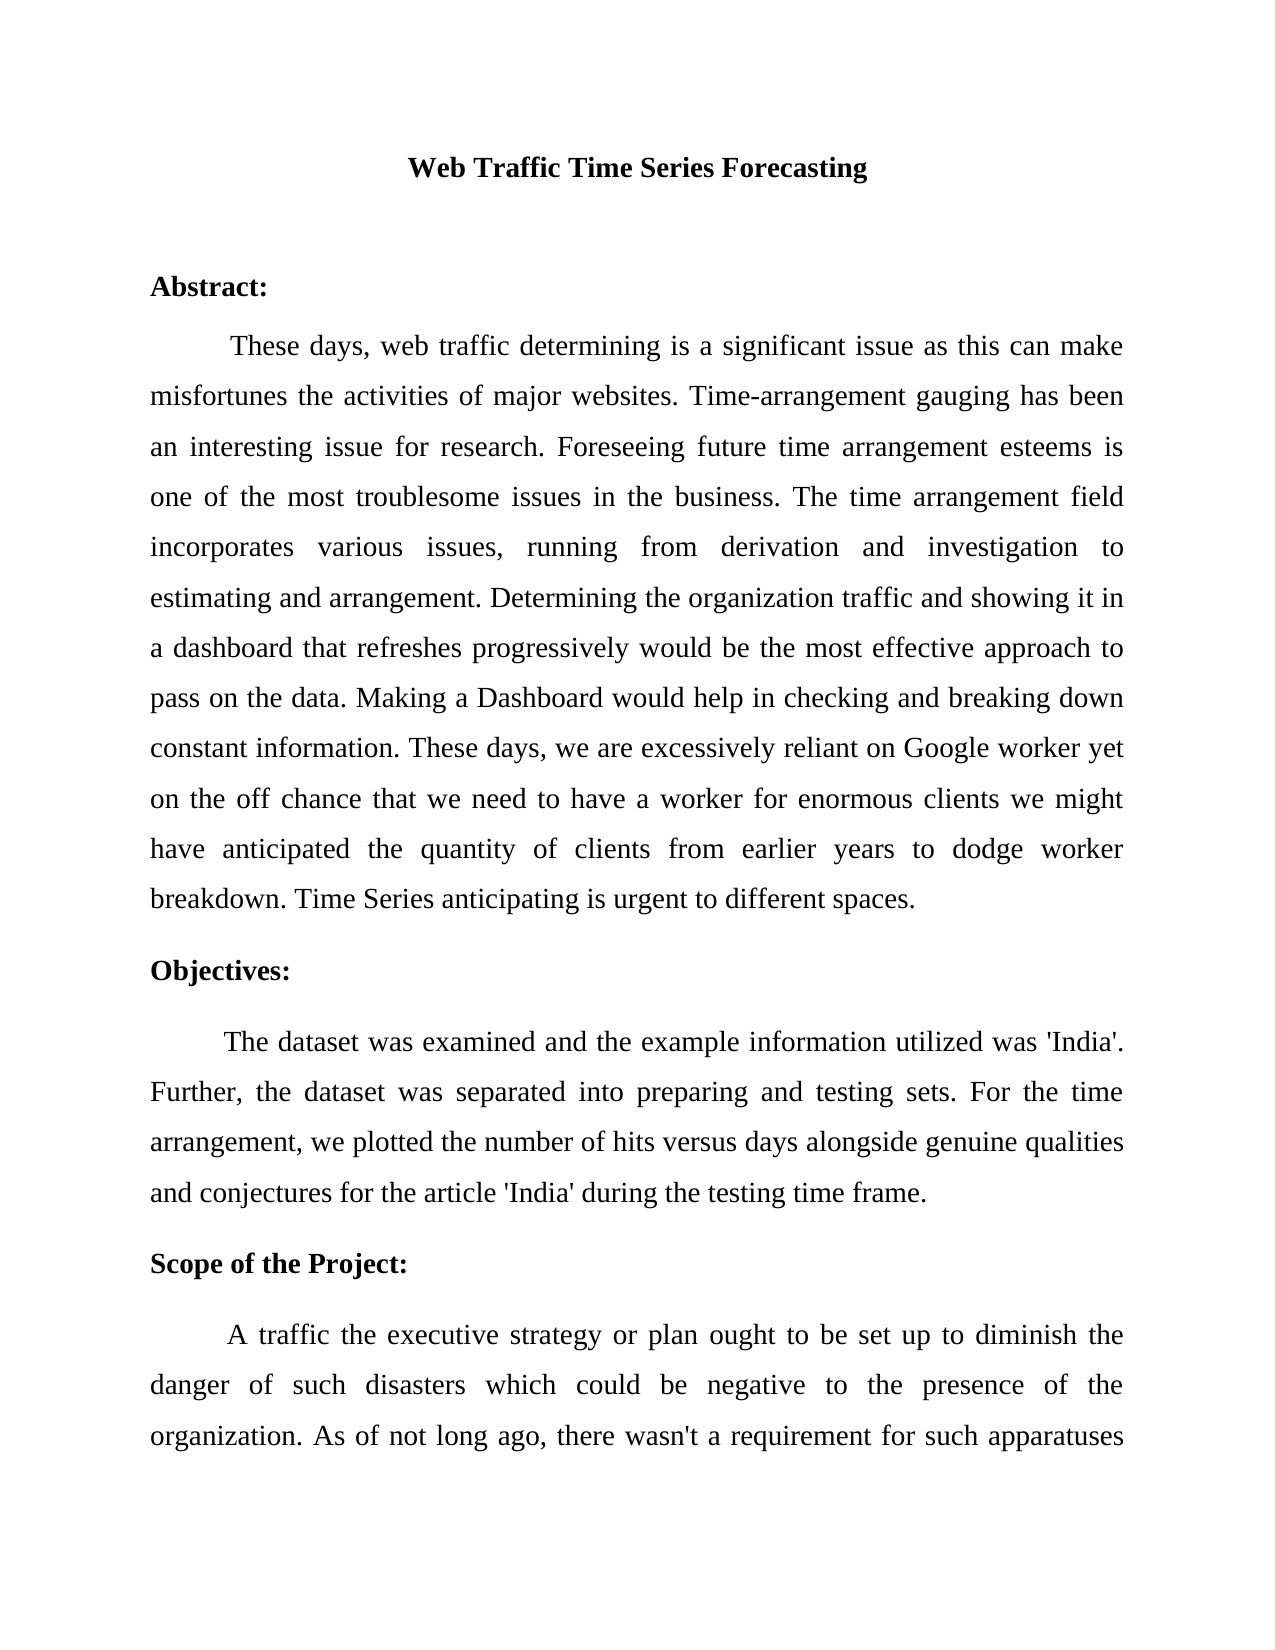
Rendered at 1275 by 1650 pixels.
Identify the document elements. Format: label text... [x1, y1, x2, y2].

text Scope of the Project: [150, 1246, 1125, 1279]
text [150, 1317, 1125, 1451]
text These days, web traffic determining is a significant issue as this can make misfortunes the activities of major websites. Time-arrangement gauging has been an interesting issue for research. Foreseeing future time arrangement esteems is one of the most troublesome issues in the business. The time arrangement field incorporates various issues, running from derivation and investigation to estimating and arrangement. Determining the organization traffic and showing it in a dashboard that refreshes progressively would be the most effective approach to pass on the data. Making a Dashboard would help in checking and breaking down constant information. These days, we are excessively reliant on Google worker yet on the off chance that we need to have a worker for enormous clients we might have anticipated the quantity of clients from earlier years to dodge worker breakdown. Time Series anticipating is urgent to different spaces. [150, 328, 1125, 915]
text Abstract: [150, 269, 1125, 302]
text The dataset was examined and the example information utilized was 'India'. Further, the dataset was separated into preparing and testing sets. For the time arrangement, we plotted the number of hits versus days alongside genuine qualities and conjectures for the article 'India' during the testing time frame. [150, 1024, 1125, 1208]
text Objectives: [150, 953, 1125, 986]
text Web Traffic Time Series Forecasting [150, 150, 1125, 183]
